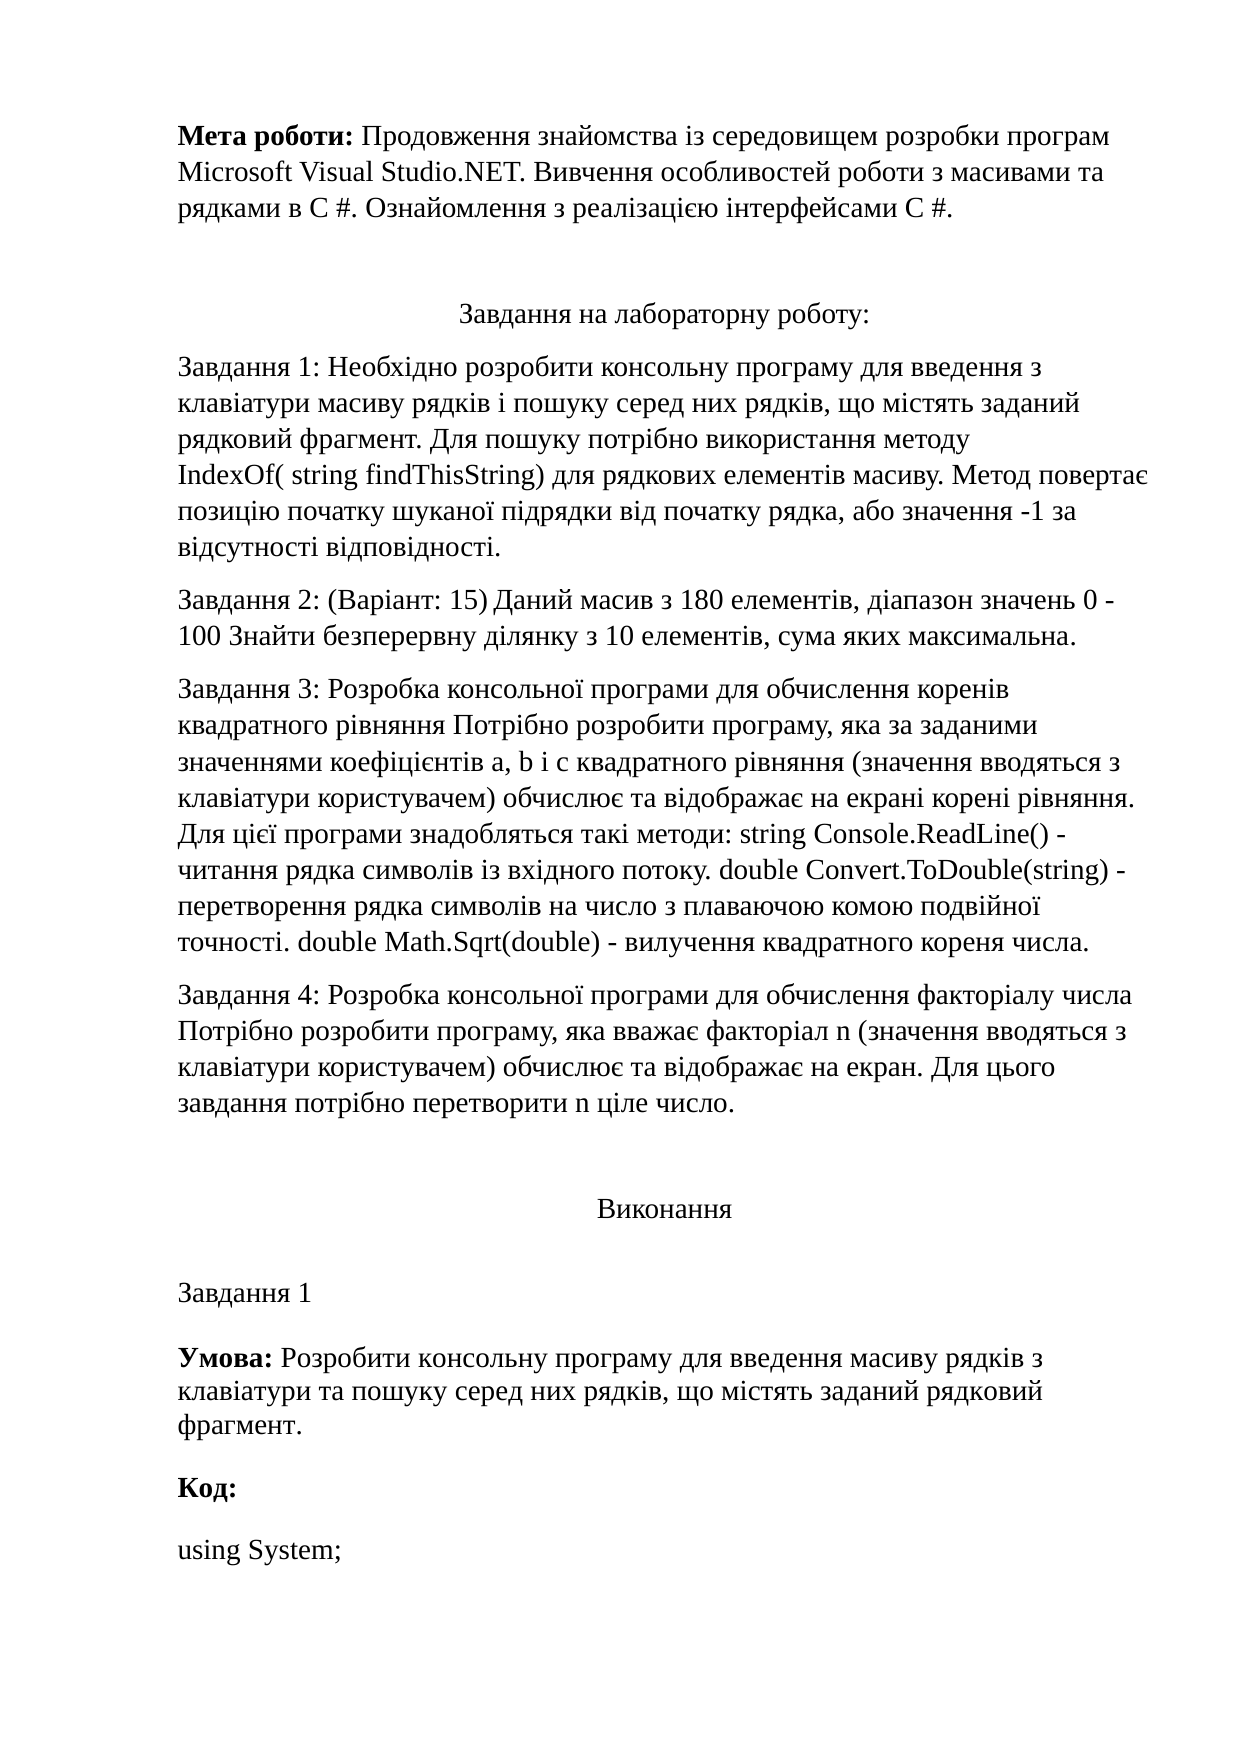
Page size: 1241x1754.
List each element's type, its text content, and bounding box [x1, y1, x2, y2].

text Завдання 1: Необхідно розробити консольну програму для введення з клавіатури масиву рядків і пошуку серед них рядків, що містять заданий рядковий фрагмент. Для пошуку потрібно використання методу IndexOf( string findThisString) для рядкових елементів масиву. Метод повертає позицію початку шуканої підрядки від початку рядка, або значення -1 за відсутності відповідності. [177, 349, 1152, 563]
text Завдання на лабораторну роботу: [177, 296, 1152, 329]
text using System; [177, 1532, 1152, 1566]
text Мета роботи: Продовження знайомства із середовищем розробки програм Microsoft Visual Studio.NET. Вивчення особливостей роботи з масивами та рядками в С #. Ознайомлення з реалізацією інтерфейсами С #. [177, 118, 1152, 224]
text Завдання 3: Розробка консольної програми для обчислення коренів квадратного рівняння Потрібно розробити програму, яка за заданими значеннями коефіцієнтів a, b і c квадратного рівняння (значення вводяться з клавіатури користувачем) обчислює та відображає на екрані корені рівняння. Для цієї програми знадобляться такі методи: string Console.ReadLine() - читання рядка символів із вхідного потоку. double Convert.ToDouble(string) - перетворення рядка символів на число з плаваючою комою подвійної точності. double Math.Sqrt(double) - вилучення квадратного кореня числа. [177, 671, 1152, 958]
text Завдання 4: Розробка консольної програми для обчислення факторіалу числа Потрібно розробити програму, яка вважає факторіал n (значення вводяться з клавіатури користувачем) обчислює та відображає на екран. Для цього завдання потрібно перетворити n ціле число. [177, 977, 1152, 1119]
text Завдання 2: (Варіант: 15) Даний масив з 180 елементів, діапазон значень 0 - 100 Знайти безперервну ділянку з 10 елементів, сума яких максимальна. [177, 582, 1152, 652]
text Завдання 1 [177, 1244, 1152, 1308]
text Виконання [177, 1191, 1152, 1225]
text Умова: Розробити консольну програму для введення масиву рядків з клавіатури та пошуку серед них рядків, що містять заданий рядковий фрагмент. [177, 1340, 1152, 1441]
text Код: [177, 1470, 1152, 1503]
